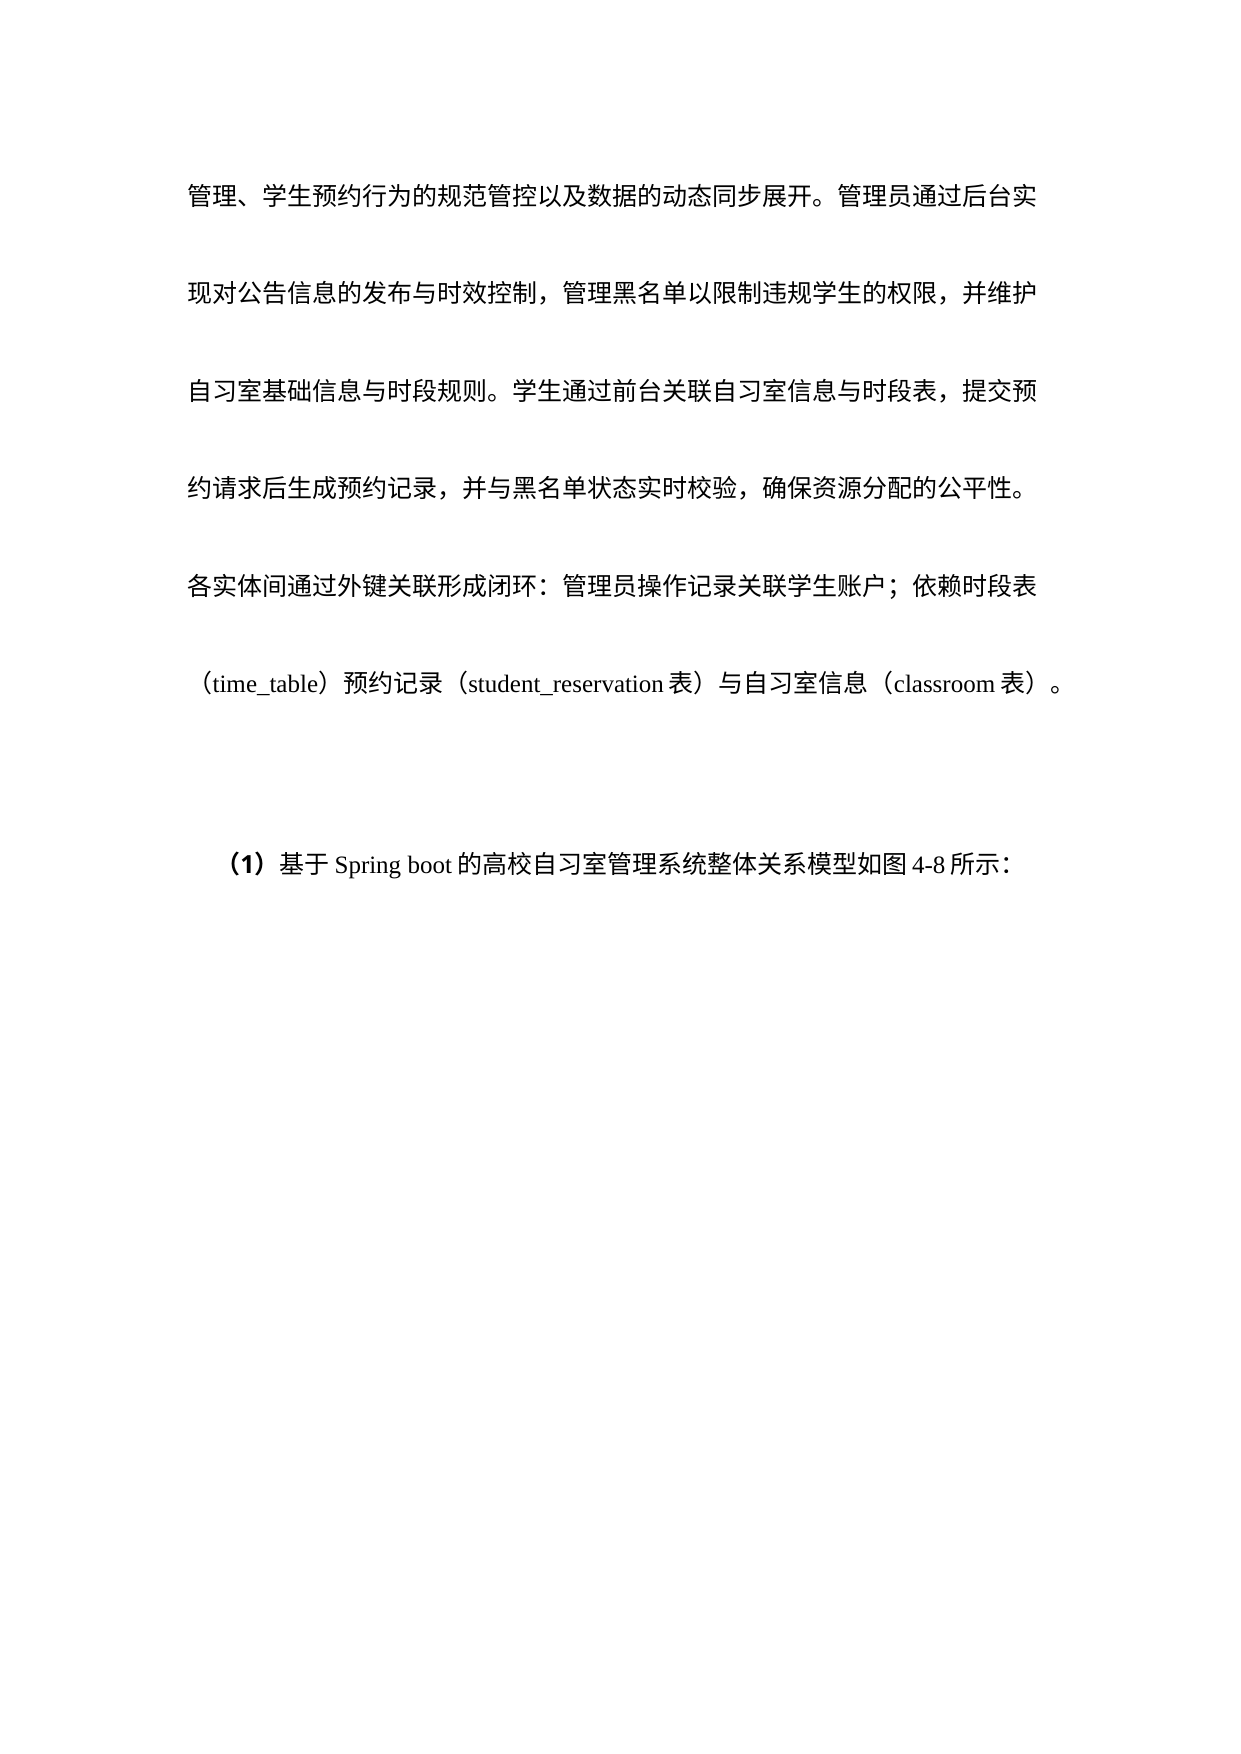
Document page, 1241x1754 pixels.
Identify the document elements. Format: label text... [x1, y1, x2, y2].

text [187, 162, 1053, 812]
text （1）基于Spring boot的高校自习室管理系统整体关系模型如图4-8所示： 图4-8自习室管理系统整体关系模型 [187, 830, 1053, 895]
